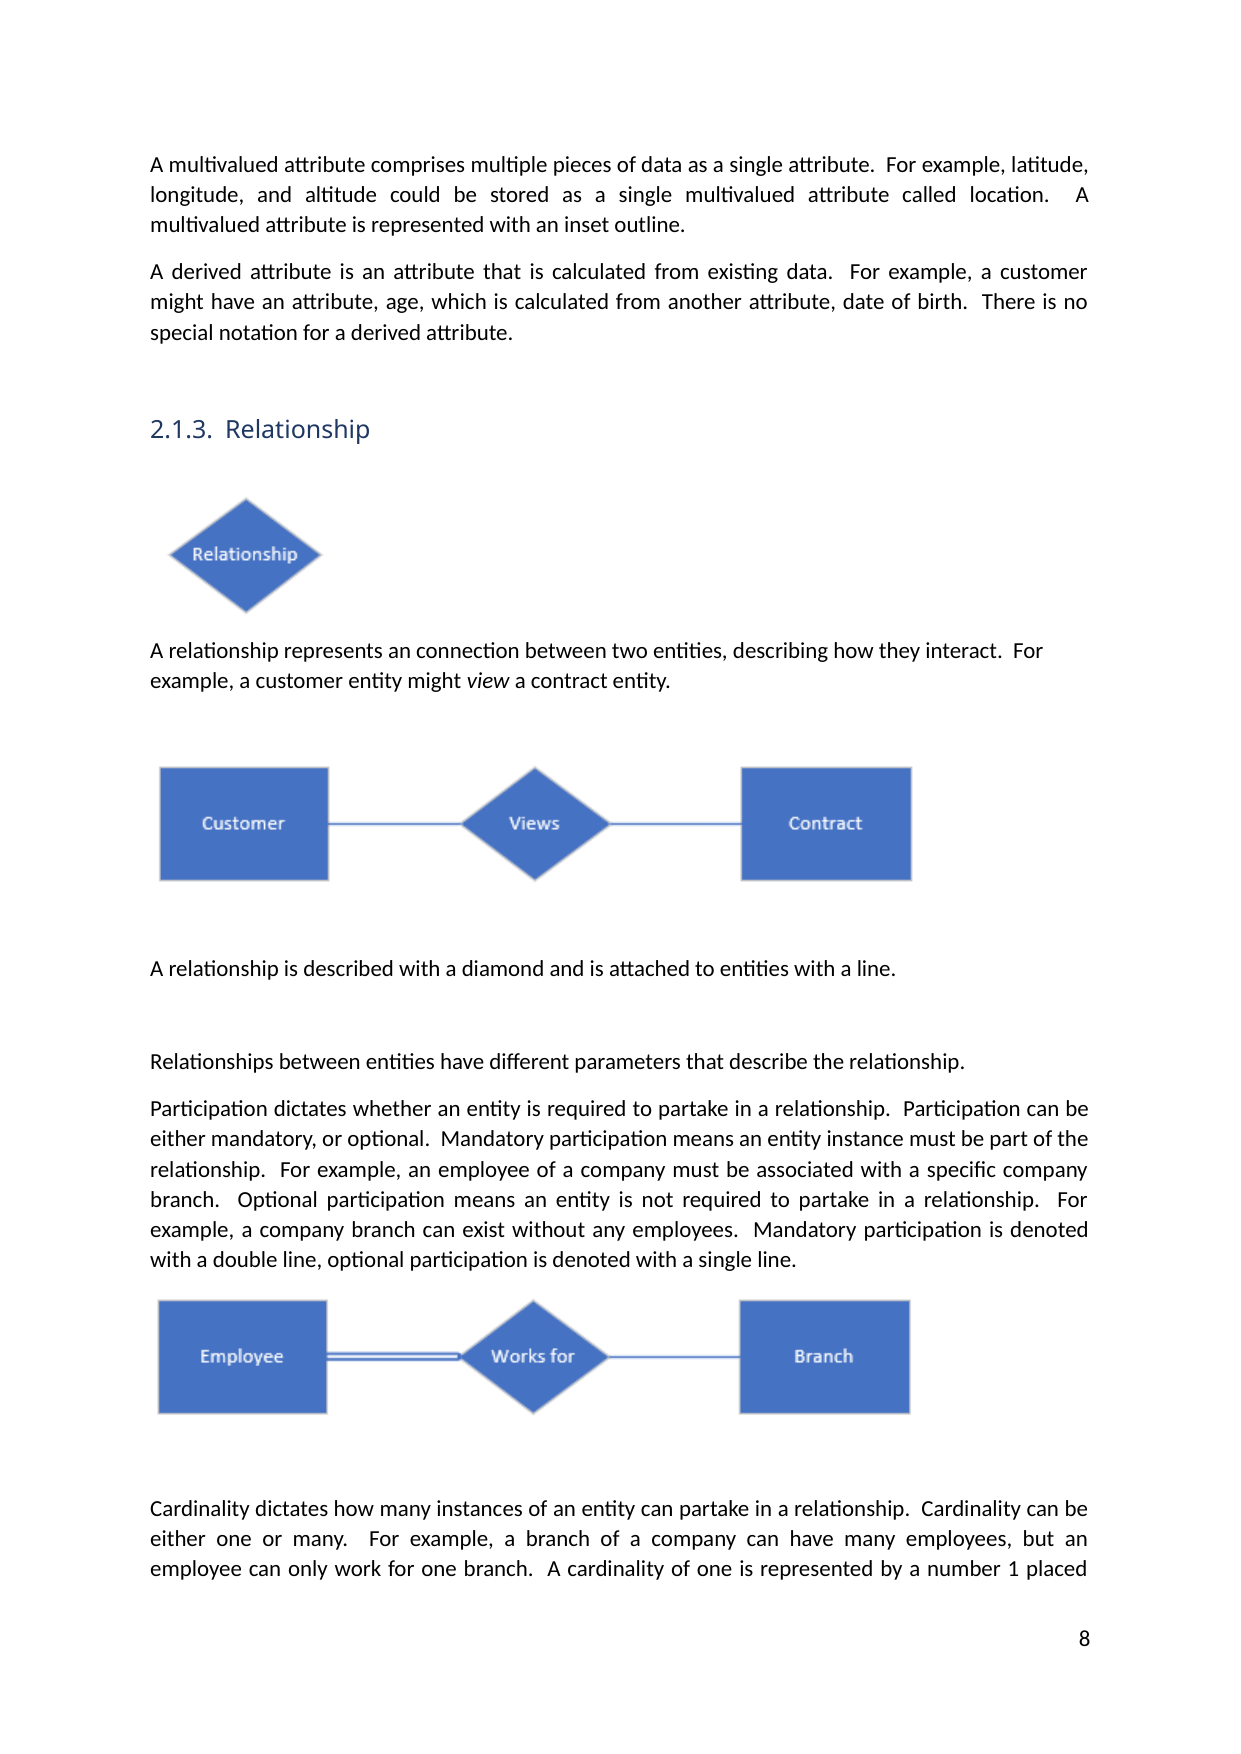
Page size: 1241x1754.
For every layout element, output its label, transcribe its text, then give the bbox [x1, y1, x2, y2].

text A derived attribute is an attribute that is calculated from existing data. For example, a customer might have an attribute, age, which is calculated from another attribute, date of birth. There is no special notation for a derived attribute. [150, 257, 1090, 346]
text Participation dictates whether an entity is required to partake in a relationship. Participation can be either mandatory, or optional. Mandatory participation means an entity instance must be part of the relationship. For example, an employee of a company must be associated with a specific company branch. Optional participation means an entity is not required to partake in a relationship. For example, a company branch can exist without any employees. Mandatory participation is denoted with a double line, optional participation is denoted with a single line. [150, 1094, 1090, 1273]
picture [150, 1292, 922, 1429]
picture [150, 495, 346, 617]
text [150, 1494, 1090, 1582]
text Relationships between entities have different parameters that describe the relationship. [150, 1047, 1090, 1075]
text A multivalued attribute comprises multiple pieces of data as a single attribute. For example, latitude, longitude, and altitude could be stored as a single multivalued attribute called location. A multivalued attribute is represented with an inset outline. [150, 150, 1090, 238]
subtitle Relationship [150, 411, 1090, 446]
text A relationship represents an connection between two entities, describing how they interact. For example, a customer entity might view a contract entity. [150, 636, 1090, 694]
text A relationship is described with a diamond and is attached to entities with a line. [150, 954, 1090, 982]
picture [150, 759, 922, 888]
